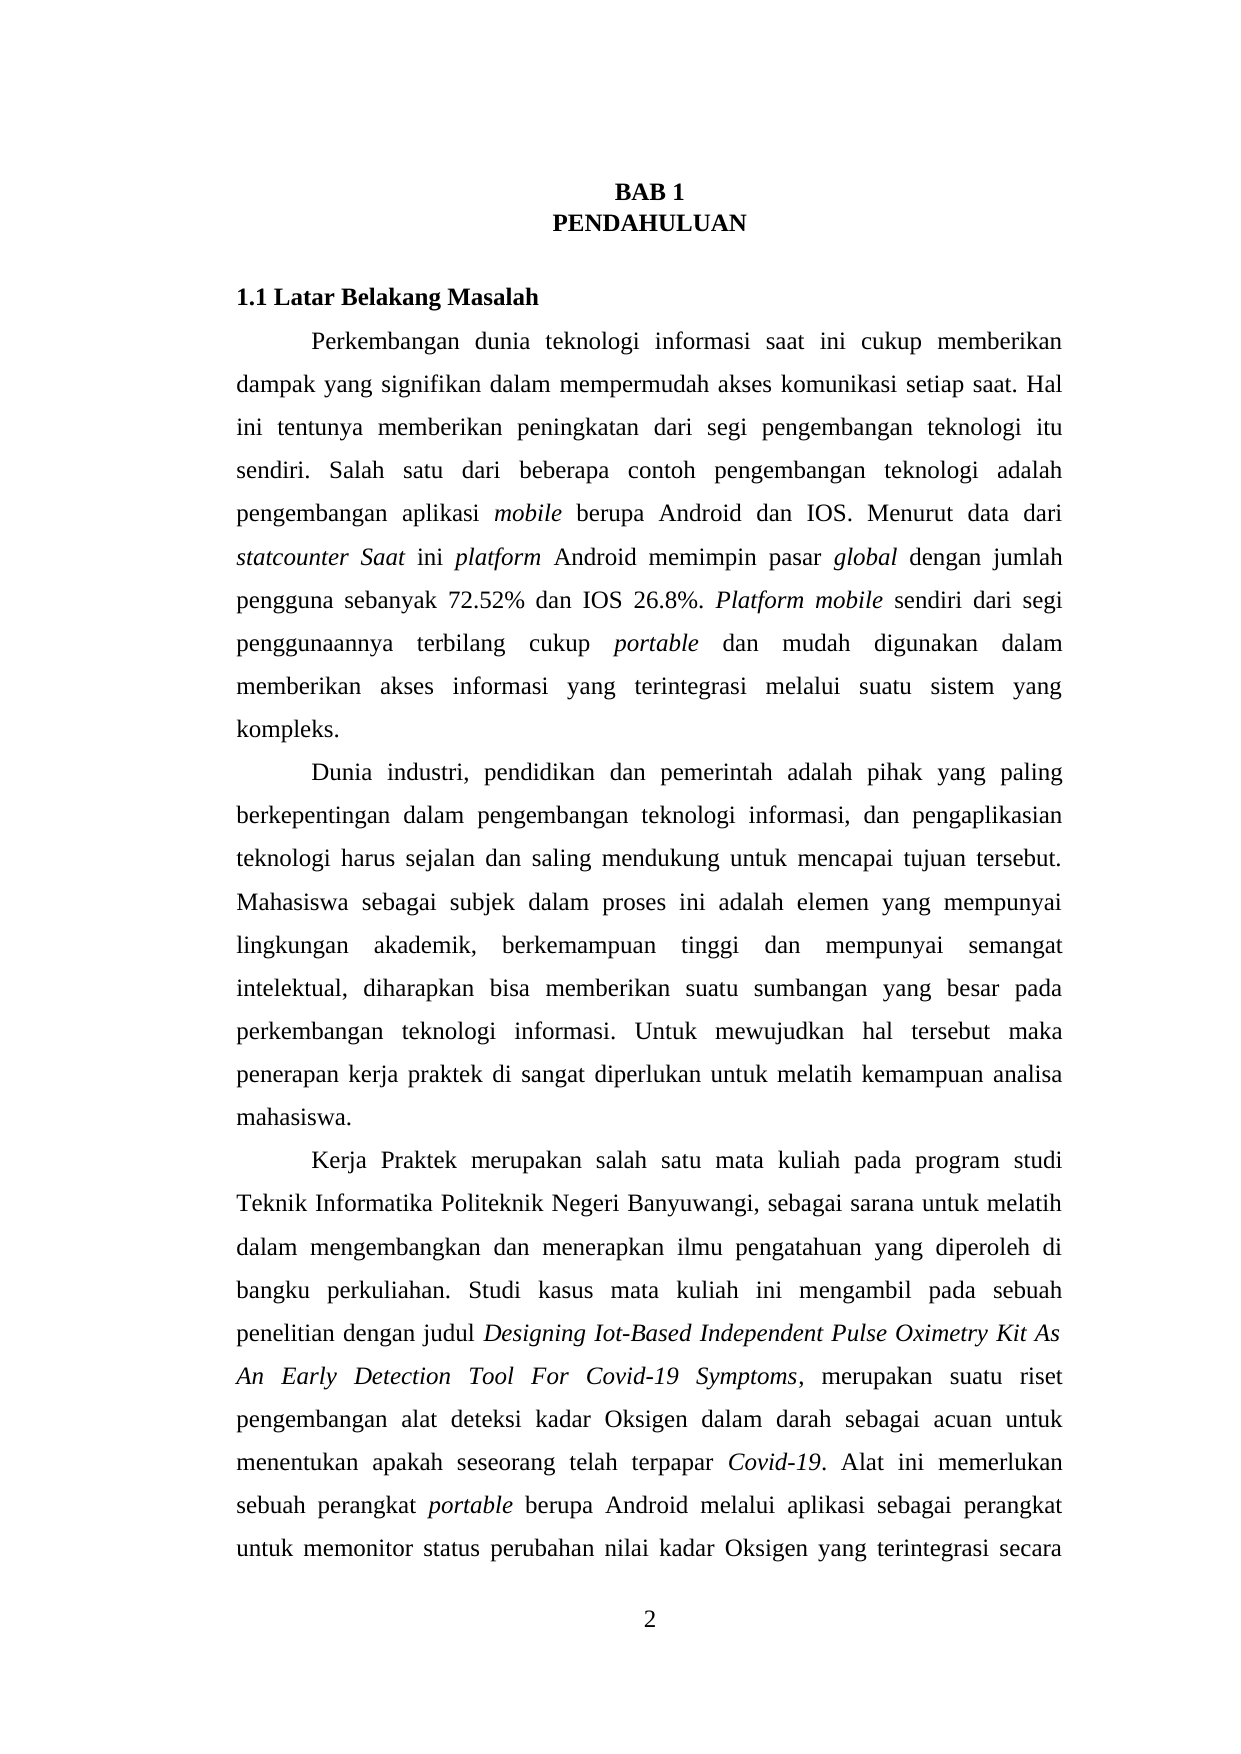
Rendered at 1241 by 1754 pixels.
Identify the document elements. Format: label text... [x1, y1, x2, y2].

subtitle 1.1 Latar Belakang Masalah [236, 282, 1063, 311]
text Perkembangan dunia teknologi informasi saat ini cukup memberikan dampak yang signifikan dalam mempermudah akses komunikasi setiap saat. Hal ini tentunya memberikan peningkatan dari segi pengembangan teknologi itu sendiri. Salah satu dari beberapa contoh pengembangan teknologi adalah pengembangan aplikasi mobile berupa Android dan IOS. Menurut data dari statcounter Saat ini platform Android memimpin pasar global dengan jumlah pengguna sebanyak 72.52% dan IOS 26.8%. Platform mobile sendiri dari segi penggunaannya terbilang cukup portable dan mudah digunakan dalam memberikan akses informasi yang terintegrasi melalui suatu sistem yang kompleks. [236, 326, 1063, 743]
subtitle PENDAHULUAN [236, 208, 1063, 237]
subtitle BAB 1 [236, 177, 1063, 206]
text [236, 1145, 1063, 1562]
text Dunia industri, pendidikan dan pemerintah adalah pihak yang paling berkepentingan dalam pengembangan teknologi informasi, dan pengaplikasian teknologi harus sejalan dan saling mendukung untuk mencapai tujuan tersebut. Mahasiswa sebagai subjek dalam proses ini adalah elemen yang mempunyai lingkungan akademik, berkemampuan tinggi dan mempunyai semangat intelektual, diharapkan bisa memberikan suatu sumbangan yang besar pada perkembangan teknologi informasi. Untuk mewujudkan hal tersebut maka penerapan kerja praktek di sangat diperlukan untuk melatih kemampuan analisa mahasiswa. [236, 757, 1063, 1131]
